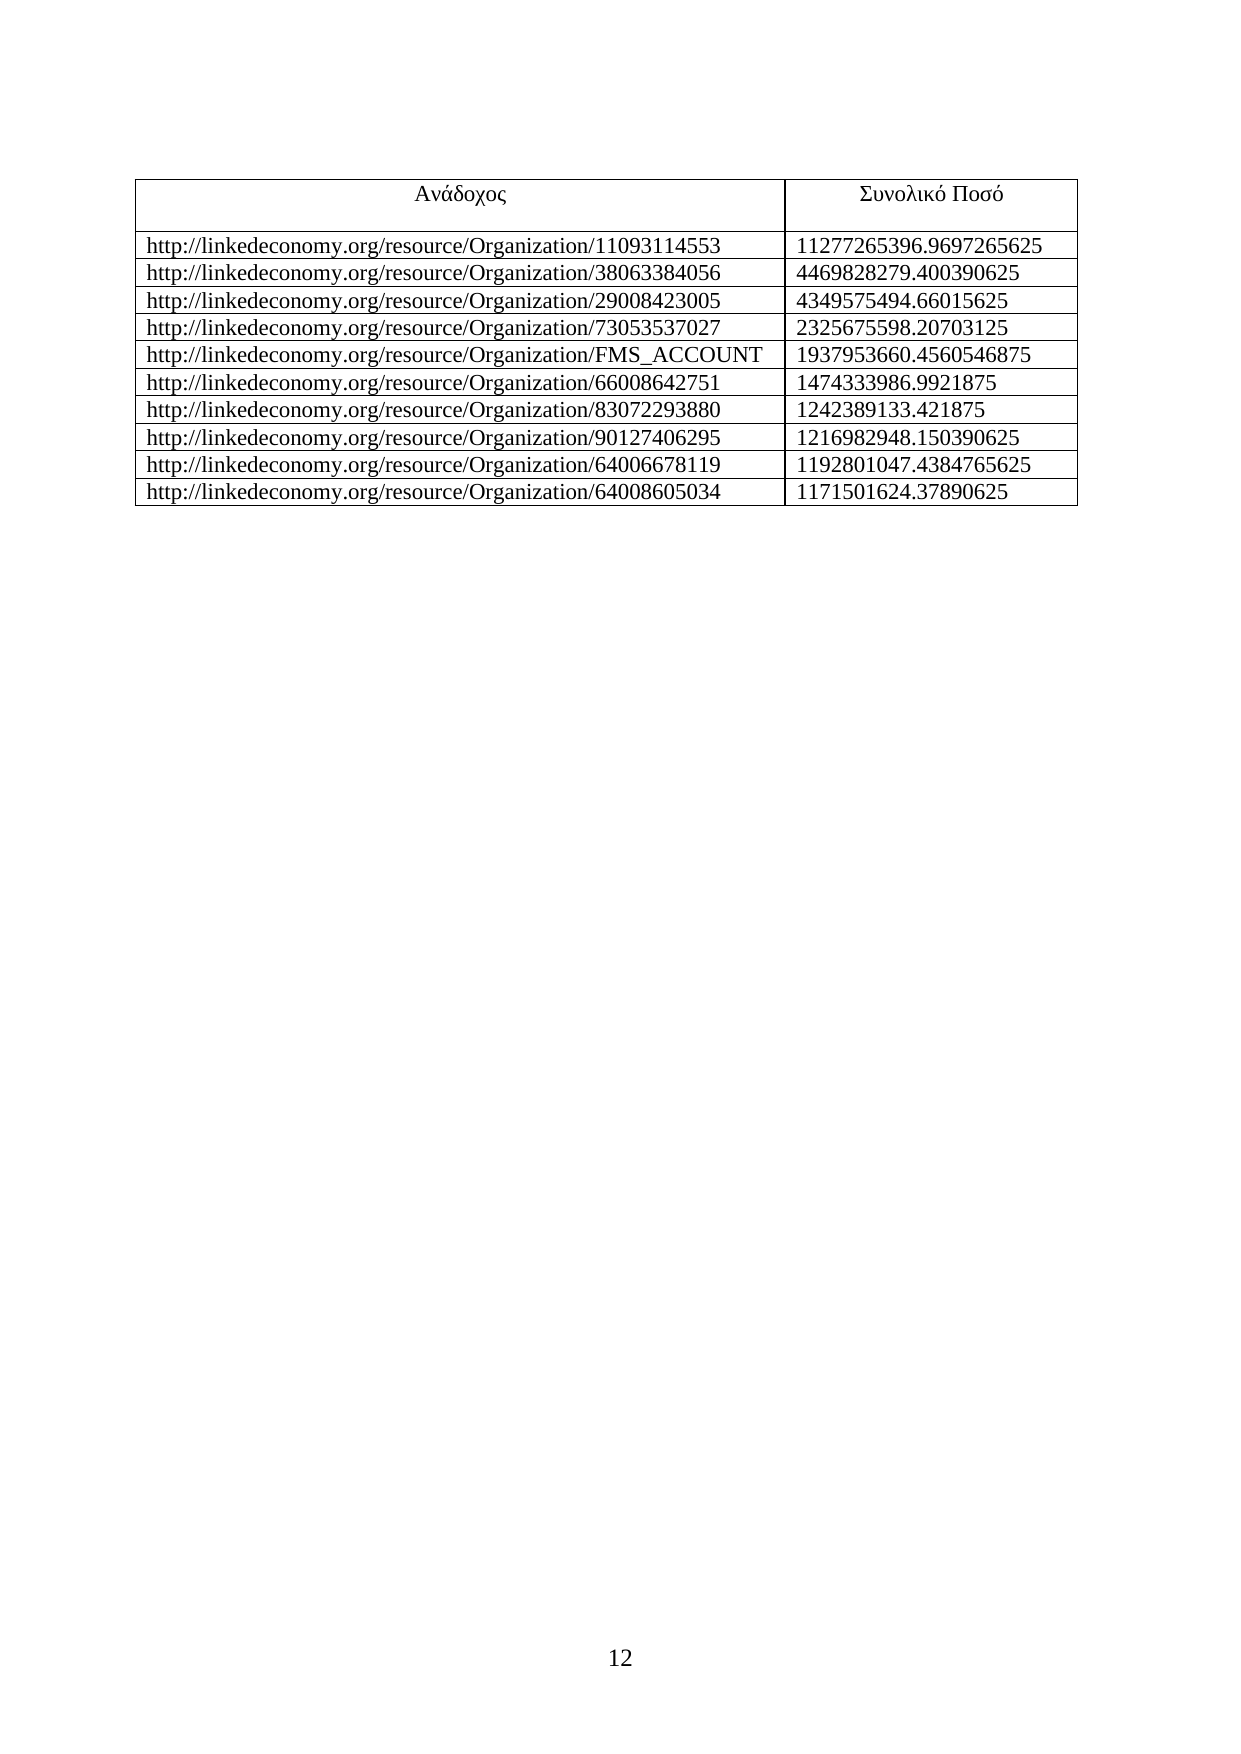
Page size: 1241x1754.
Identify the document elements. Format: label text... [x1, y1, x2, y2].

table_header Συνολικό Ποσό [786, 180, 1077, 231]
table_cell 11277265396.9697265625 [786, 232, 1077, 258]
table_header Ανάδοχος [136, 180, 784, 231]
table_cell http://linkedeconomy.org/resource/Organization/38063384056 [136, 259, 784, 286]
table_cell 1937953660.4560546875 [786, 341, 1077, 368]
table_cell http://linkedeconomy.org/resource/Organization/83072293880 [136, 396, 784, 423]
table_cell 1171501624.37890625 [786, 479, 1077, 505]
table_cell http://linkedeconomy.org/resource/Organization/64006678119 [136, 451, 784, 477]
table_cell http://linkedeconomy.org/resource/Organization/66008642751 [136, 369, 784, 395]
table_cell 1474333986.9921875 [786, 369, 1077, 395]
table_cell 4469828279.400390625 [786, 259, 1077, 286]
table_cell http://linkedeconomy.org/resource/Organization/73053537027 [136, 314, 784, 340]
table_cell 2325675598.20703125 [786, 314, 1077, 340]
table_cell 1216982948.150390625 [786, 424, 1077, 450]
table_cell http://linkedeconomy.org/resource/Organization/90127406295 [136, 424, 784, 450]
table_cell 1242389133.421875 [786, 396, 1077, 423]
table_cell http://linkedeconomy.org/resource/Organization/64008605034 [136, 479, 784, 505]
table_cell http://linkedeconomy.org/resource/Organization/FMS_ACCOUNT [136, 341, 784, 368]
table_cell http://linkedeconomy.org/resource/Organization/29008423005 [136, 287, 784, 313]
table_cell 4349575494.66015625 [786, 287, 1077, 313]
table_cell 1192801047.4384765625 [786, 451, 1077, 477]
table_cell http://linkedeconomy.org/resource/Organization/11093114553 [136, 232, 784, 258]
